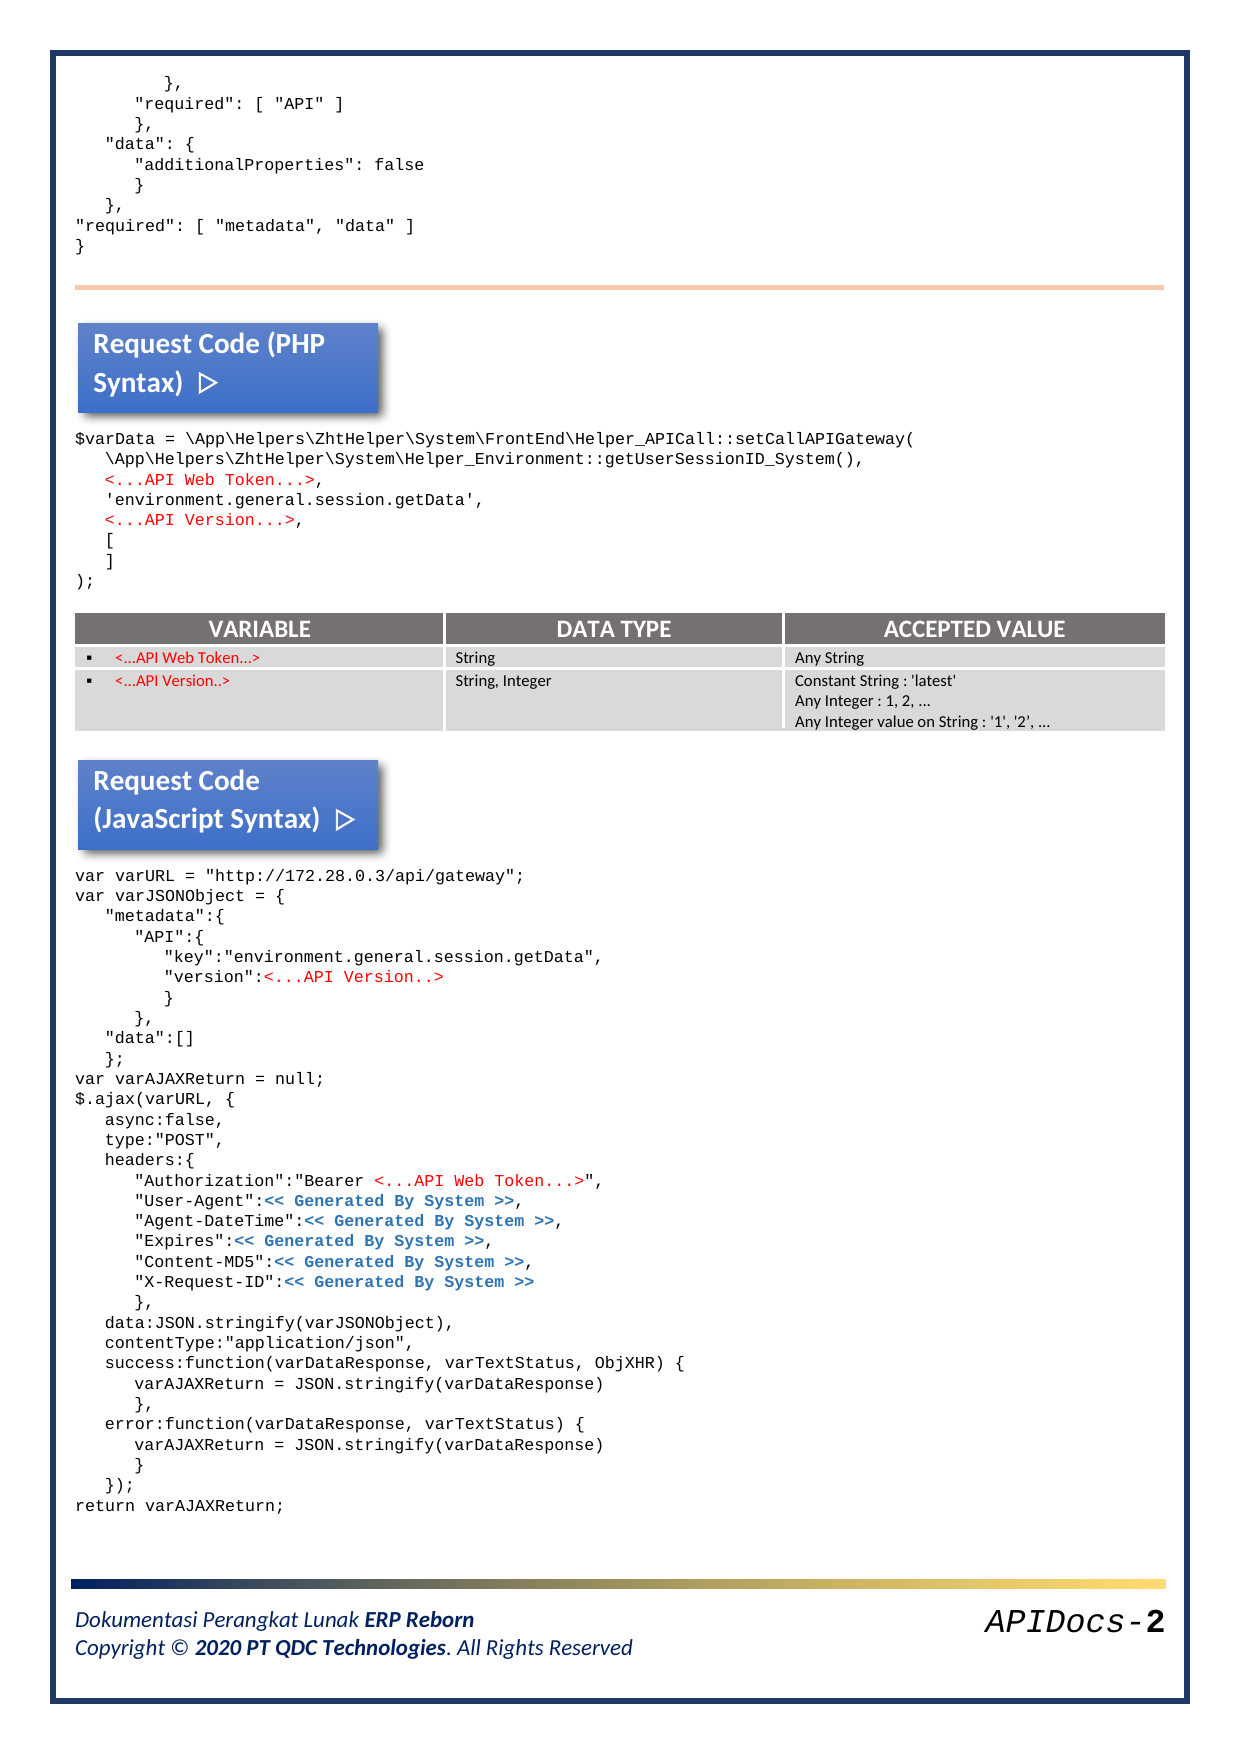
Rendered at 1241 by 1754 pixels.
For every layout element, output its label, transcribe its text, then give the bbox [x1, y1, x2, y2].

text "data":[] [75, 1030, 1165, 1049]
text async:false, [75, 1111, 1165, 1130]
text [ [75, 532, 1165, 551]
text } [75, 177, 1165, 195]
text error:function(varDataResponse, varTextStatus) { [75, 1416, 1165, 1435]
table_cell String [446, 647, 782, 667]
text } [75, 1456, 1165, 1475]
table_cell <...API Version..> [104, 670, 443, 731]
text type:"POST", [75, 1131, 1165, 1150]
table_cell <...API Web Token...> [104, 647, 443, 667]
table_header DATA TYPE [446, 613, 782, 644]
table_header ACCEPTED VALUE [785, 613, 1165, 644]
text "Authorization":"Bearer <...API Web Token...>", [75, 1172, 1165, 1191]
text <...API Web Token...>, [75, 471, 1165, 490]
text "User-Agent":<< Generated By System >>, [75, 1192, 1165, 1211]
text varAJAXReturn = JSON.stringify(varDataResponse) [75, 1375, 1165, 1394]
text }); [75, 1477, 1165, 1496]
text ] [75, 552, 1165, 571]
text 'environment.general.session.getData', [75, 491, 1165, 510]
text <...API Version...>, [75, 512, 1165, 531]
text }, [75, 1009, 1165, 1028]
text "key":"environment.general.session.getData", [75, 949, 1165, 967]
text }, [75, 75, 1165, 94]
text }, [75, 197, 1165, 216]
text var varAJAXReturn = null; [75, 1071, 1165, 1089]
text } [75, 989, 1165, 1008]
text "X-Request-ID":<< Generated By System >> [75, 1274, 1165, 1292]
table_header [75, 285, 1164, 290]
text "additionalProperties": false [75, 156, 1165, 175]
table_cell Any String [785, 647, 1165, 667]
text varAJAXReturn = JSON.stringify(varDataResponse) [75, 1436, 1165, 1455]
text var varURL = "http://172.28.0.3/api/gateway"; [75, 867, 1165, 886]
text "Content-MD5":<< Generated By System >>, [75, 1253, 1165, 1272]
text }, [75, 1396, 1165, 1414]
text "Expires":<< Generated By System >>, [75, 1233, 1165, 1252]
text \App\Helpers\ZhtHelper\System\Helper_Environment::getUserSessionID_System(), [75, 451, 1165, 469]
text "metadata":{ [75, 908, 1165, 927]
table_cell ▪ [75, 670, 104, 731]
text "required": [ "API" ] [75, 95, 1165, 114]
text } [75, 237, 1165, 256]
text $varData = \App\Helpers\ZhtHelper\System\FrontEnd\Helper_APICall::setCallAPIGateway( [75, 430, 1165, 449]
text data:JSON.stringify(varJSONObject), [75, 1314, 1165, 1333]
text ); [75, 573, 1165, 591]
text $.ajax(varURL, { [75, 1091, 1165, 1110]
text headers:{ [75, 1152, 1165, 1171]
text "API":{ [75, 928, 1165, 947]
text "Agent-DateTime":<< Generated By System >>, [75, 1213, 1165, 1232]
table_header VARIABLE [75, 613, 443, 644]
table_cell ▪ [75, 647, 104, 667]
text }; [75, 1050, 1165, 1069]
text }, [75, 1294, 1165, 1313]
text "required": [ "metadata", "data" ] [75, 217, 1165, 236]
table_cell String, Integer [446, 670, 784, 731]
text contentType:"application/json", [75, 1334, 1165, 1353]
text success:function(varDataResponse, varTextStatus, ObjXHR) { [75, 1355, 1165, 1374]
text }, [75, 116, 1165, 134]
text var varJSONObject = { [75, 888, 1165, 907]
text "version":<...API Version..> [75, 969, 1165, 988]
text "data": { [75, 136, 1165, 155]
text return varAJAXReturn; [75, 1497, 1165, 1516]
table_cell Constant String : 'latest' Any Integer : 1, 2, ... Any Integer value on String : '1', '2’, ... [784, 670, 1165, 731]
